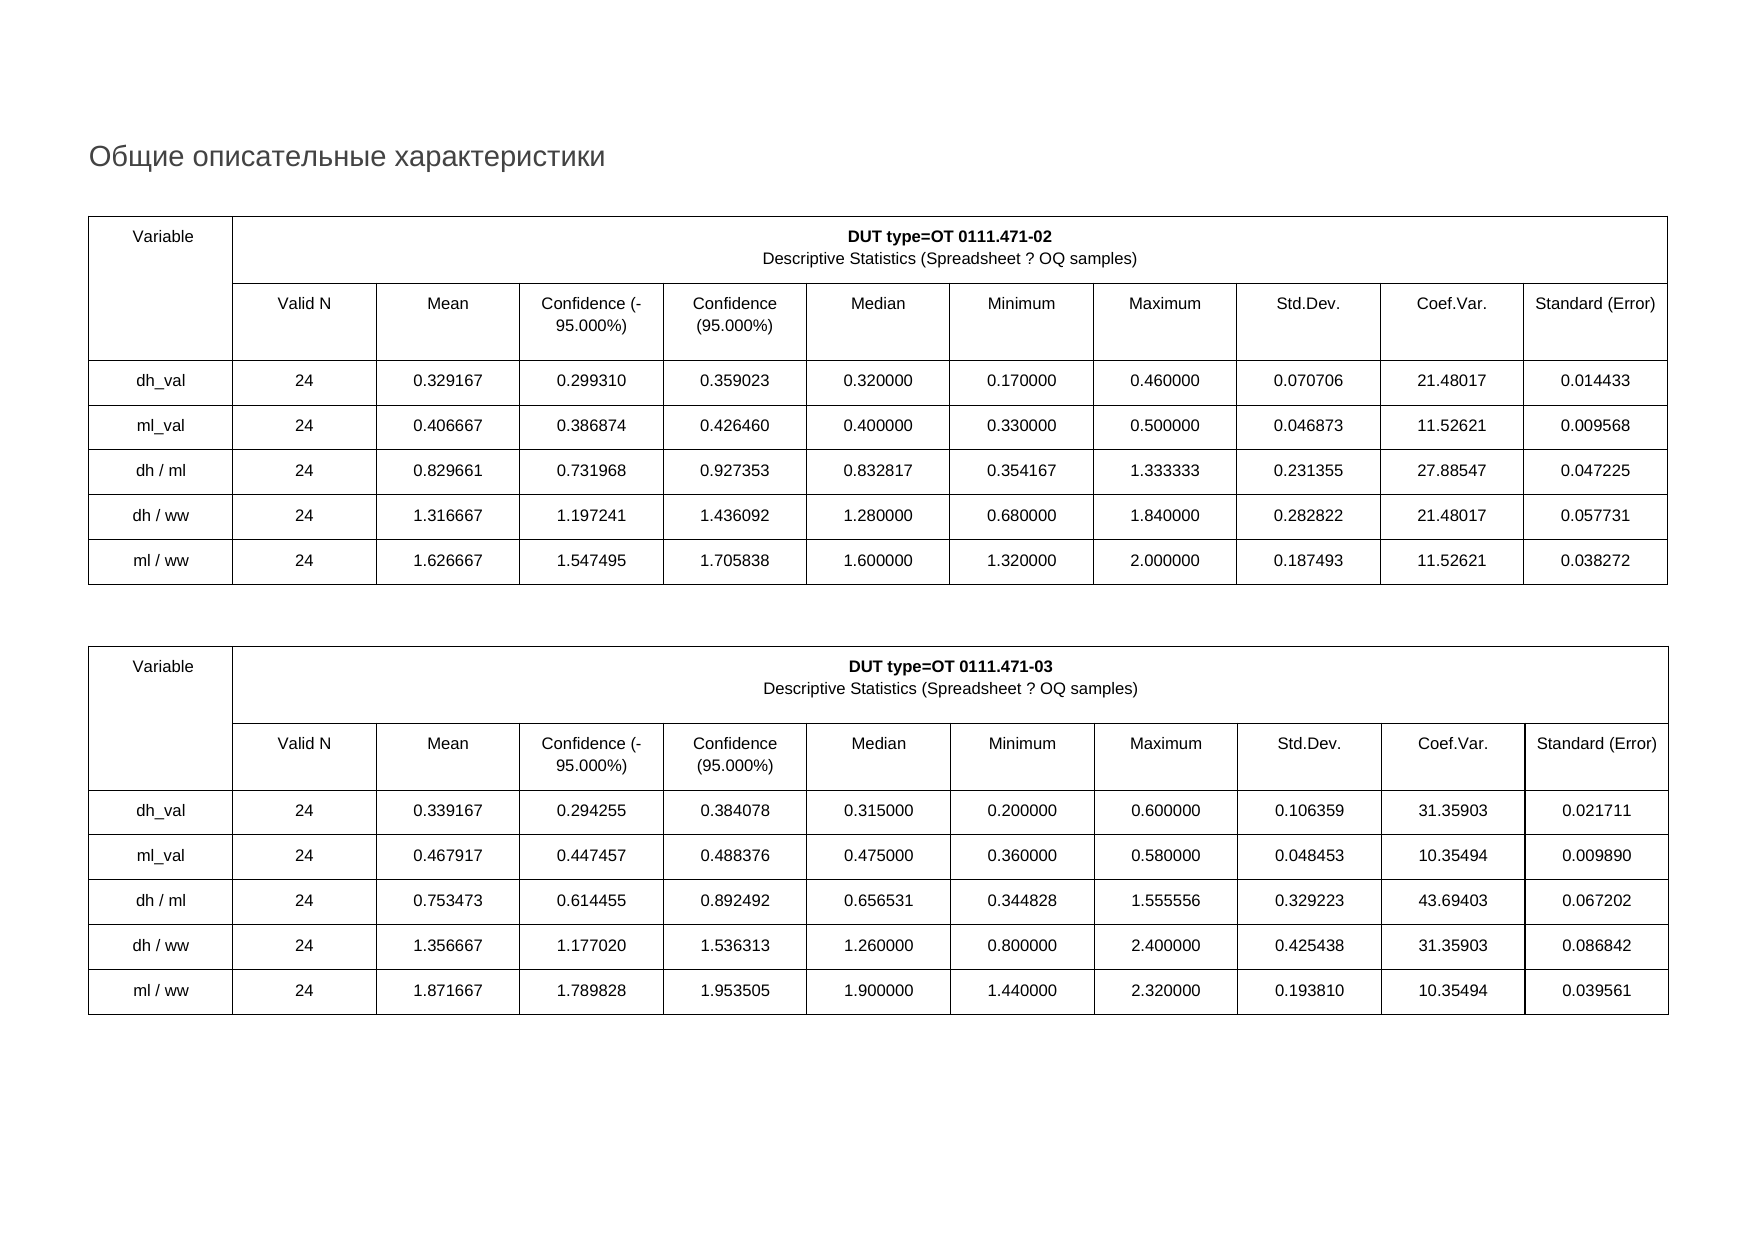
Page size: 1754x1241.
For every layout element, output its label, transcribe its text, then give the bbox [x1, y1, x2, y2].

table_cell Std.Dev. [1237, 284, 1380, 359]
subtitle Общие описательные характеристики [88, 138, 1604, 172]
table_cell Confidence (-95.000%) [520, 724, 663, 789]
table_cell 21.48017 [1381, 495, 1523, 539]
table_cell 0.038272 [1524, 540, 1667, 584]
table_cell 0.426460 [664, 406, 806, 449]
table_cell 0.329167 [377, 361, 519, 404]
table_cell Median [807, 284, 949, 359]
table_cell 1.705838 [664, 540, 806, 584]
table_cell dh / ww [89, 925, 232, 969]
table_cell Mean [377, 724, 519, 789]
table_cell 0.467917 [377, 835, 519, 879]
table_cell 0.170000 [950, 361, 1093, 404]
table_cell dh / ww [89, 495, 232, 539]
table_cell 0.057731 [1524, 495, 1667, 539]
table_cell 24 [233, 361, 376, 404]
table_header Variable [89, 647, 232, 789]
table_cell 0.231355 [1237, 450, 1380, 494]
table_header DUT type=ОТ 0111.471-02 Descriptive Statistics (Spreadsheet ? OQ samples) [233, 217, 1667, 282]
table_cell Minimum [951, 724, 1094, 789]
table_cell 0.386874 [520, 406, 663, 449]
table_cell 10.35494 [1382, 835, 1524, 879]
table_cell Coef.Var. [1382, 724, 1524, 789]
table_cell 0.600000 [1095, 791, 1237, 834]
table_cell 43.69403 [1382, 880, 1524, 924]
table_cell 1.840000 [1094, 495, 1236, 539]
table_cell 1.871667 [377, 970, 519, 1014]
table_cell 0.460000 [1094, 361, 1236, 404]
table_cell 0.927353 [664, 450, 806, 494]
table_cell 0.488376 [664, 835, 806, 879]
table_cell 24 [233, 925, 376, 969]
table_cell Confidence (-95.000%) [520, 284, 663, 359]
table_cell 0.832817 [807, 450, 949, 494]
table_cell 1.320000 [950, 540, 1093, 584]
table_cell 2.400000 [1095, 925, 1237, 969]
table_cell 0.500000 [1094, 406, 1236, 449]
table_cell 0.384078 [664, 791, 806, 834]
table_cell 0.200000 [951, 791, 1094, 834]
table_cell 1.260000 [807, 925, 950, 969]
table_cell 0.106359 [1238, 791, 1381, 834]
table_cell 11.52621 [1381, 540, 1523, 584]
table_header Variable [89, 217, 232, 359]
table_cell 31.35903 [1382, 925, 1524, 969]
table_cell 0.039561 [1526, 970, 1668, 1014]
table_cell 0.680000 [950, 495, 1093, 539]
table_cell ml / ww [89, 540, 232, 584]
table_cell 1.356667 [377, 925, 519, 969]
table_cell Maximum [1095, 724, 1237, 789]
table_cell dh_val [89, 791, 232, 834]
table_cell 31.35903 [1382, 791, 1524, 834]
table_cell 0.359023 [664, 361, 806, 404]
table_cell 24 [233, 835, 376, 879]
table_cell 0.731968 [520, 450, 663, 494]
table_cell 0.406667 [377, 406, 519, 449]
table_cell 0.656531 [807, 880, 950, 924]
table_cell 0.614455 [520, 880, 663, 924]
table_cell 0.047225 [1524, 450, 1667, 494]
table_cell 1.953505 [664, 970, 806, 1014]
table_cell 2.000000 [1094, 540, 1236, 584]
table_cell 1.316667 [377, 495, 519, 539]
table_cell 24 [233, 450, 376, 494]
table_cell 0.344828 [951, 880, 1094, 924]
table_cell 1.555556 [1095, 880, 1237, 924]
table_cell Valid N [233, 724, 376, 789]
table_cell 0.067202 [1526, 880, 1668, 924]
table_cell 0.187493 [1237, 540, 1380, 584]
table_cell 1.600000 [807, 540, 949, 584]
table_cell 0.282822 [1237, 495, 1380, 539]
table_cell 24 [233, 880, 376, 924]
table_cell 2.320000 [1095, 970, 1237, 1014]
table_cell 0.193810 [1238, 970, 1381, 1014]
table_cell Minimum [950, 284, 1093, 359]
table_cell Std.Dev. [1238, 724, 1381, 789]
table_cell 10.35494 [1382, 970, 1524, 1014]
table_cell Coef.Var. [1381, 284, 1523, 359]
table_cell 1.436092 [664, 495, 806, 539]
table_cell 1.789828 [520, 970, 663, 1014]
table_cell 1.536313 [664, 925, 806, 969]
table_cell 0.299310 [520, 361, 663, 404]
table_cell 0.070706 [1237, 361, 1380, 404]
table_cell 24 [233, 791, 376, 834]
table_cell 24 [233, 540, 376, 584]
table_cell 0.329223 [1238, 880, 1381, 924]
table_cell 0.046873 [1237, 406, 1380, 449]
table_cell 0.425438 [1238, 925, 1381, 969]
table_cell ml_val [89, 835, 232, 879]
table_cell 0.580000 [1095, 835, 1237, 879]
table_cell 0.829661 [377, 450, 519, 494]
table_cell Confidence (95.000%) [664, 284, 806, 359]
table_cell 21.48017 [1381, 361, 1523, 404]
table_header DUT type=ОТ 0111.471-03 Descriptive Statistics (Spreadsheet ? OQ samples) [233, 647, 1668, 723]
table_cell 0.447457 [520, 835, 663, 879]
table_cell 0.400000 [807, 406, 949, 449]
table_cell 0.009568 [1524, 406, 1667, 449]
table_cell 1.333333 [1094, 450, 1236, 494]
table_cell 0.360000 [951, 835, 1094, 879]
table_cell 0.753473 [377, 880, 519, 924]
table_cell 1.197241 [520, 495, 663, 539]
table_cell 24 [233, 495, 376, 539]
table_cell 0.048453 [1238, 835, 1381, 879]
table_cell Mean [377, 284, 519, 359]
table_cell 0.339167 [377, 791, 519, 834]
table_cell Valid N [233, 284, 376, 359]
table_cell 0.014433 [1524, 361, 1667, 404]
table_cell 27.88547 [1381, 450, 1523, 494]
table_cell 1.440000 [951, 970, 1094, 1014]
table_cell 1.547495 [520, 540, 663, 584]
table_cell 0.330000 [950, 406, 1093, 449]
table_cell 0.892492 [664, 880, 806, 924]
table_cell dh / ml [89, 450, 232, 494]
table_cell 1.626667 [377, 540, 519, 584]
table_cell 0.320000 [807, 361, 949, 404]
table_cell 0.800000 [951, 925, 1094, 969]
table_cell 24 [233, 970, 376, 1014]
table_cell Confidence (95.000%) [664, 724, 806, 789]
table_cell 0.354167 [950, 450, 1093, 494]
table_cell Standard (Error) [1526, 724, 1668, 789]
table_cell Standard (Error) [1524, 284, 1667, 359]
table_cell ml / ww [89, 970, 232, 1014]
table_cell 1.280000 [807, 495, 949, 539]
table_cell 24 [233, 406, 376, 449]
table_cell 11.52621 [1381, 406, 1523, 449]
table_cell 0.315000 [807, 791, 950, 834]
table_cell ml_val [89, 406, 232, 449]
table_cell dh / ml [89, 880, 232, 924]
table_cell 0.086842 [1526, 925, 1668, 969]
table_cell 0.294255 [520, 791, 663, 834]
table_cell 0.475000 [807, 835, 950, 879]
table_cell 0.009890 [1526, 835, 1668, 879]
table_cell Maximum [1094, 284, 1236, 359]
table_cell 0.021711 [1526, 791, 1668, 834]
table_cell dh_val [89, 361, 232, 404]
table_cell 1.177020 [520, 925, 663, 969]
table_cell 1.900000 [807, 970, 950, 1014]
table_cell Median [807, 724, 950, 789]
